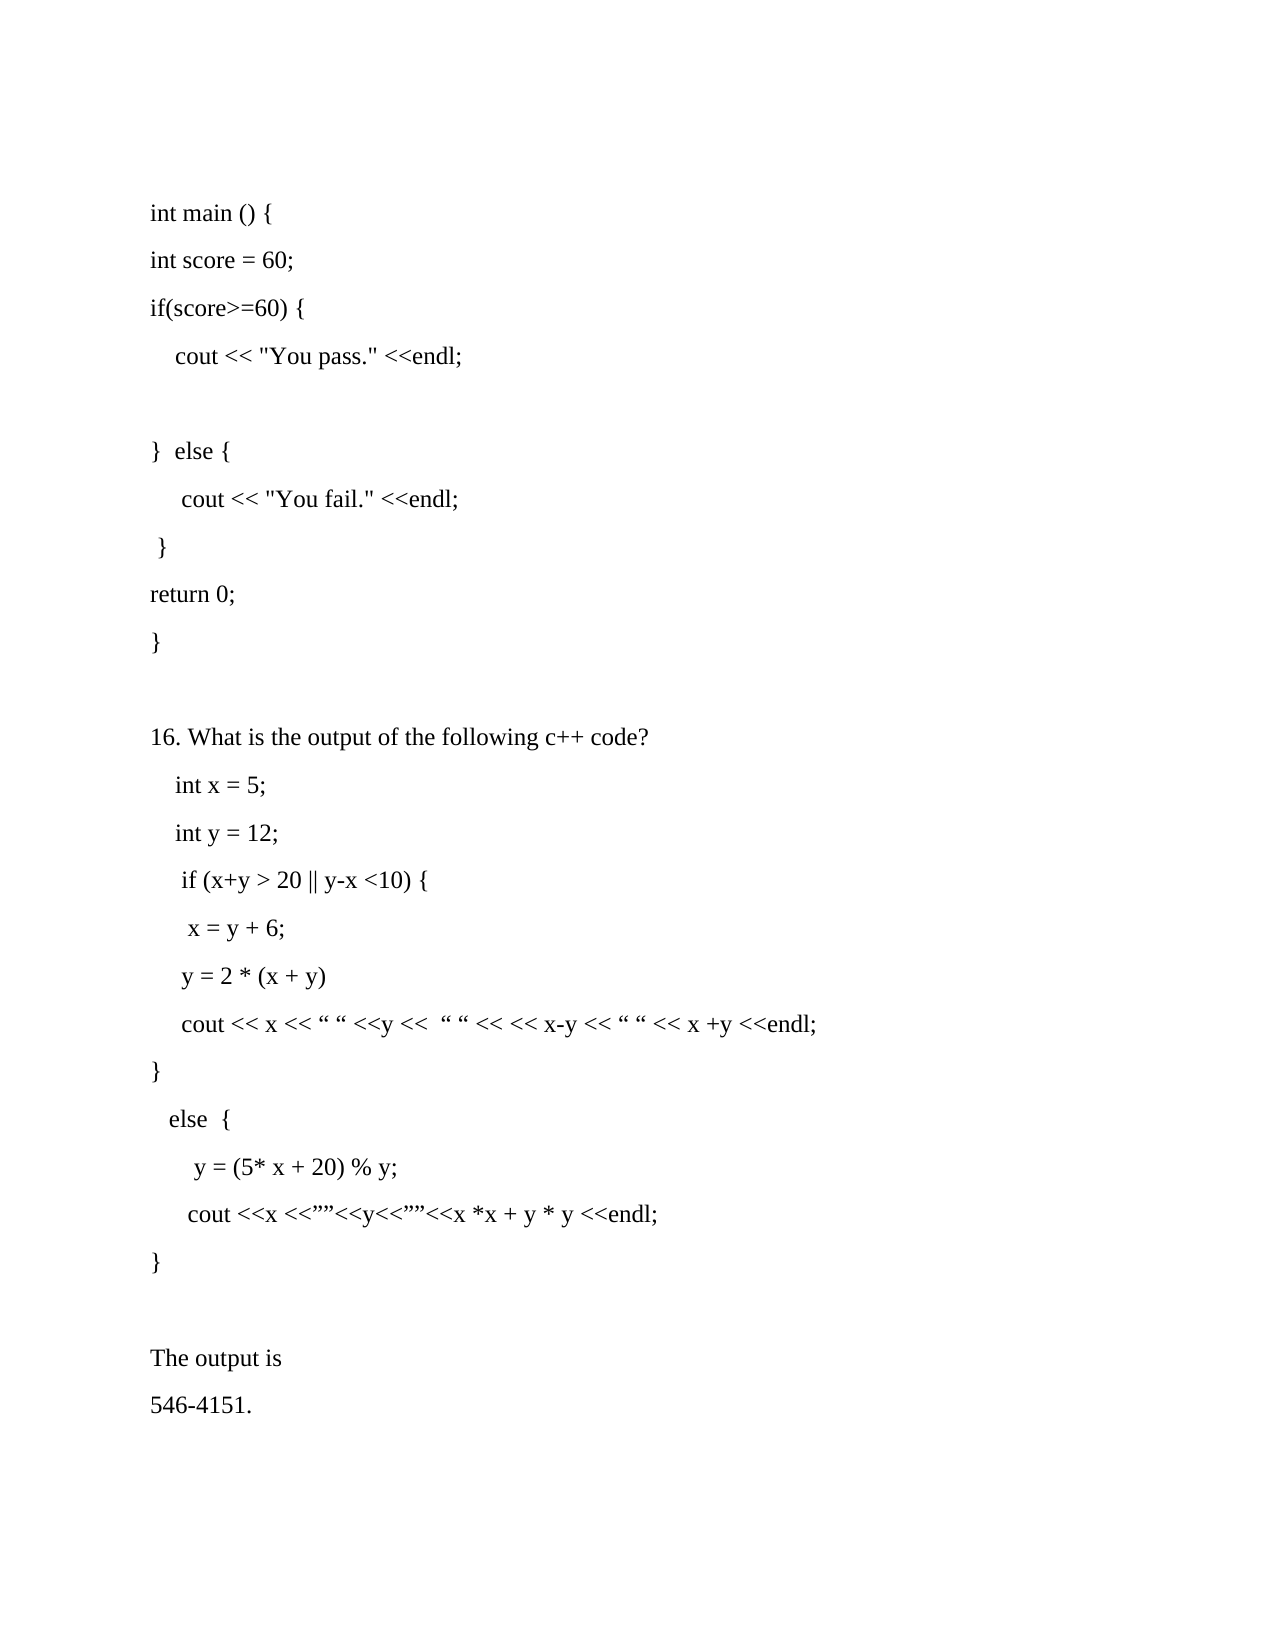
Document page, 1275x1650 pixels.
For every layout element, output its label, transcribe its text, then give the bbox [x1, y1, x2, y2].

text } [150, 1247, 1125, 1276]
text cout <<x <<””<<y<<””<<x *x + y * y <<endl; [150, 1199, 1125, 1228]
text y = (5* x + 20) % y; [150, 1152, 1125, 1181]
text y = 2 * (x + y) [150, 961, 1125, 990]
text } [150, 1056, 1125, 1085]
text return 0; [150, 579, 1125, 608]
text x = y + 6; [150, 913, 1125, 942]
text } [150, 627, 1125, 656]
text cout << "You fail." <<endl; [150, 484, 1125, 513]
text cout << x << “ “ <<y << “ “ << << x-y << “ “ << x +y <<endl; [150, 1009, 1125, 1037]
text if (x+y > 20 || y-x <10) { [150, 866, 1125, 894]
text The output is [150, 1343, 1125, 1371]
text else { [150, 1104, 1125, 1133]
text } [150, 532, 1125, 560]
text int score = 60; [150, 245, 1125, 274]
text int x = 5; [150, 770, 1125, 799]
text int main () { [150, 198, 1125, 226]
text int y = 12; [150, 818, 1125, 847]
text } else { [150, 436, 1125, 465]
text cout << "You pass." <<endl; [150, 341, 1125, 369]
text 546-4151. [150, 1390, 1125, 1419]
text 16. What is the output of the following c++ code? [150, 722, 1125, 751]
text if(score>=60) { [150, 293, 1125, 322]
